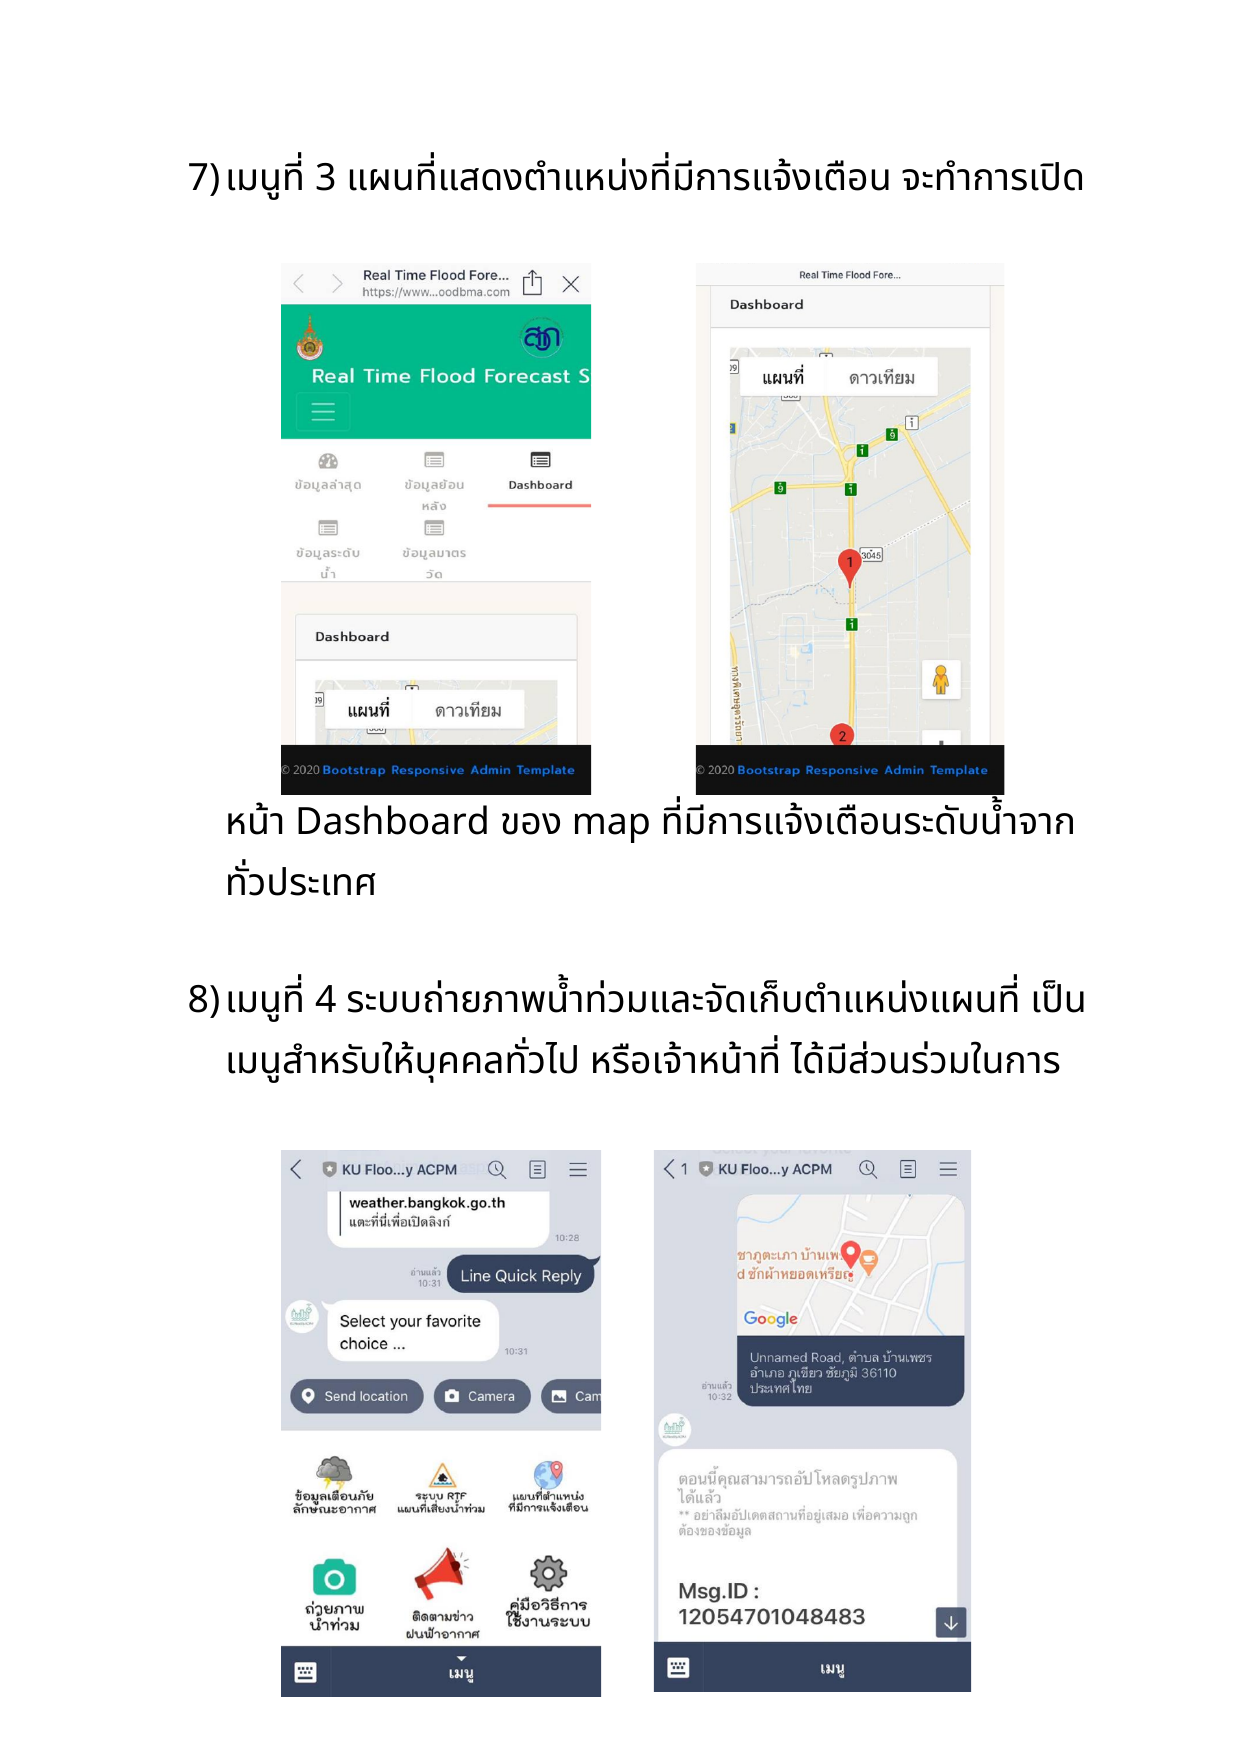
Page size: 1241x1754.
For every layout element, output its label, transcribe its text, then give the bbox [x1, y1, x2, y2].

picture [281, 1150, 602, 1697]
list เมนูที่ 4 ระบบถ่ายภาพน้ำท่วมและจัดเก็บตำแหน่งแผนที่ เป็นเมนูสำหรับให้บุคคลทั่วไป หรือเจ้าหน้าที่ ได้มีส่วนร่วมในการระบุและจัดเก็บข้อมูลของระดับน้ำ โดยการอ้างอิงจากตำแหน่งที่แชร์ผ่าน Line Location โดยเมื่อกดปุ่มจะมีปุ่มเมนูอีกแบบขึ้นมาให้เลือก [187, 972, 1090, 1090]
picture [695, 263, 1005, 795]
picture [281, 263, 592, 795]
picture [653, 1150, 972, 1692]
